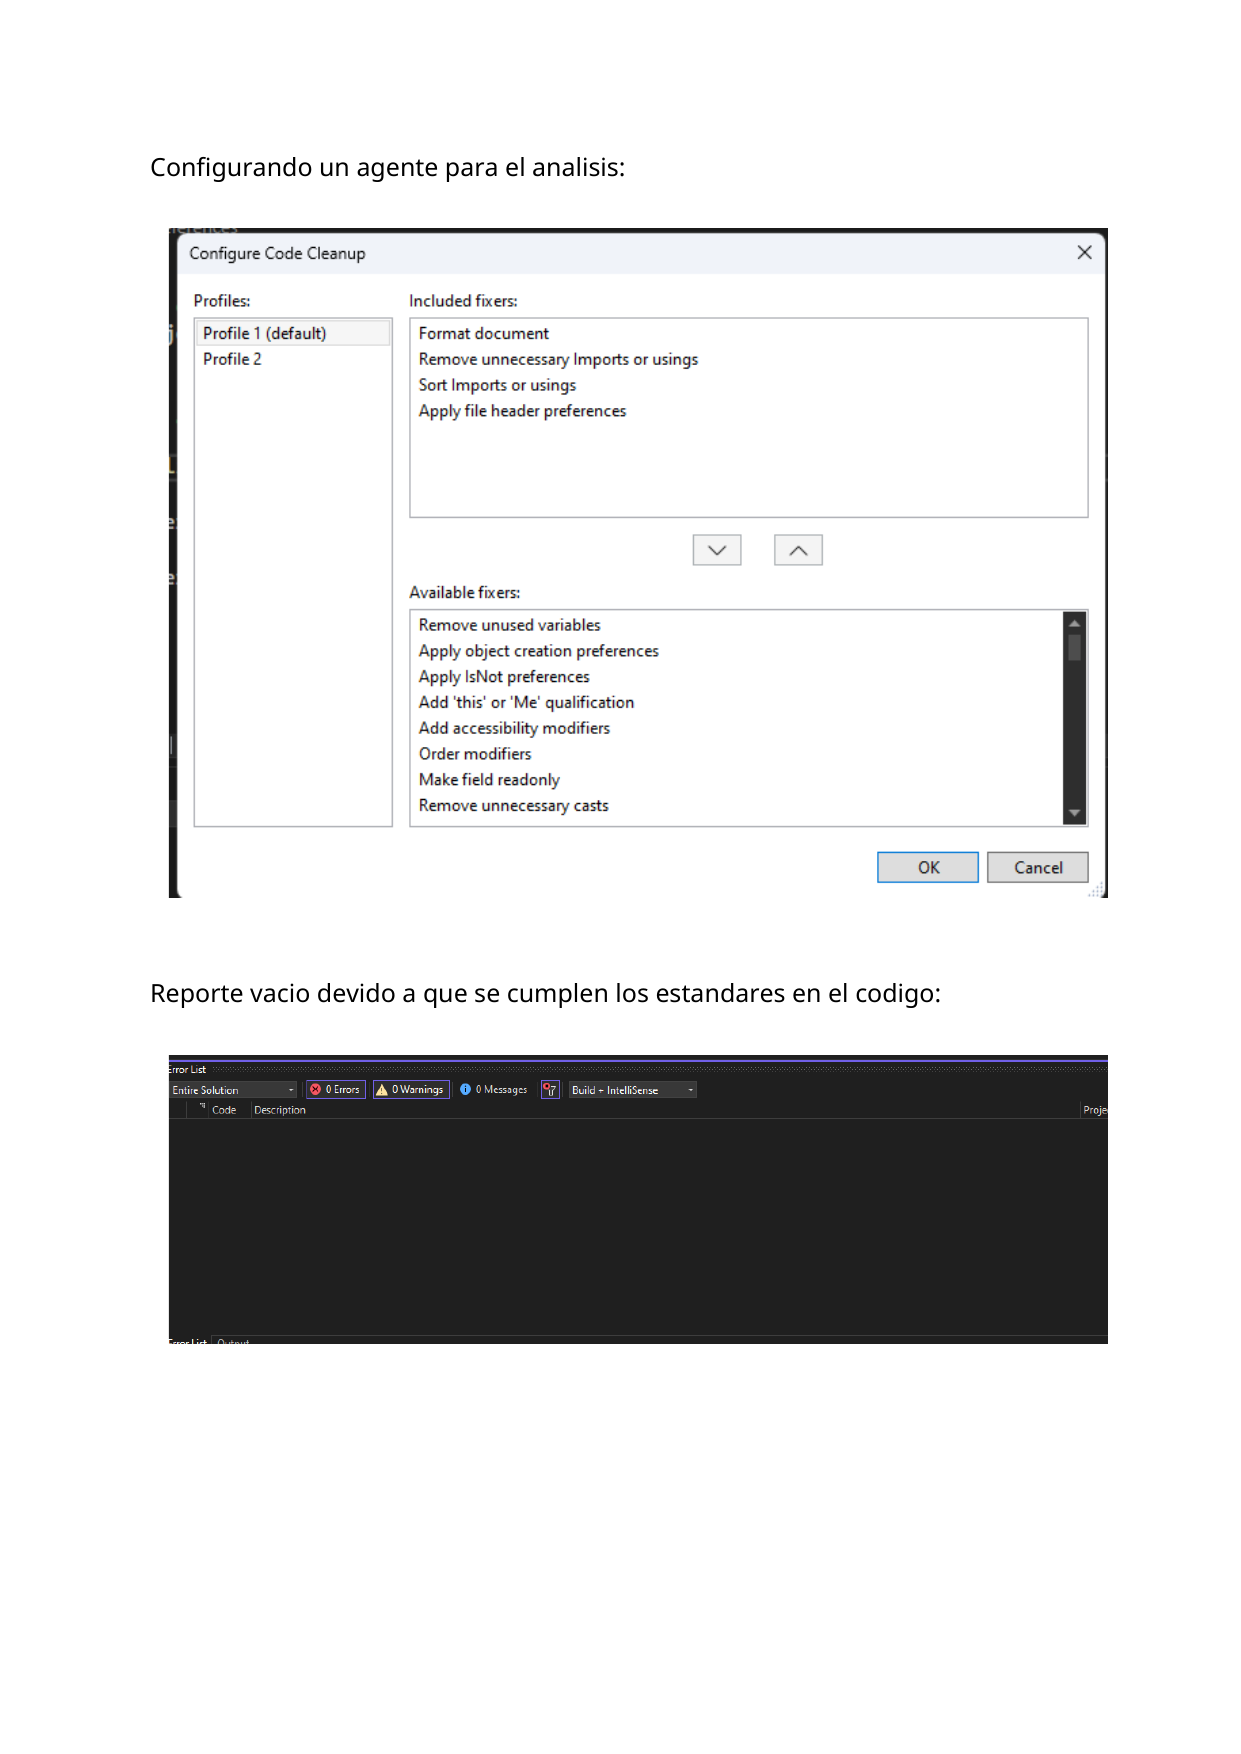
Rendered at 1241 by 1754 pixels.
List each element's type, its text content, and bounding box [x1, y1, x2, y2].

text Reporte vacio devido a que se cumplen los estandares en el codigo: [150, 976, 1090, 1344]
text Configurando un agente para el analisis: [150, 150, 1090, 898]
